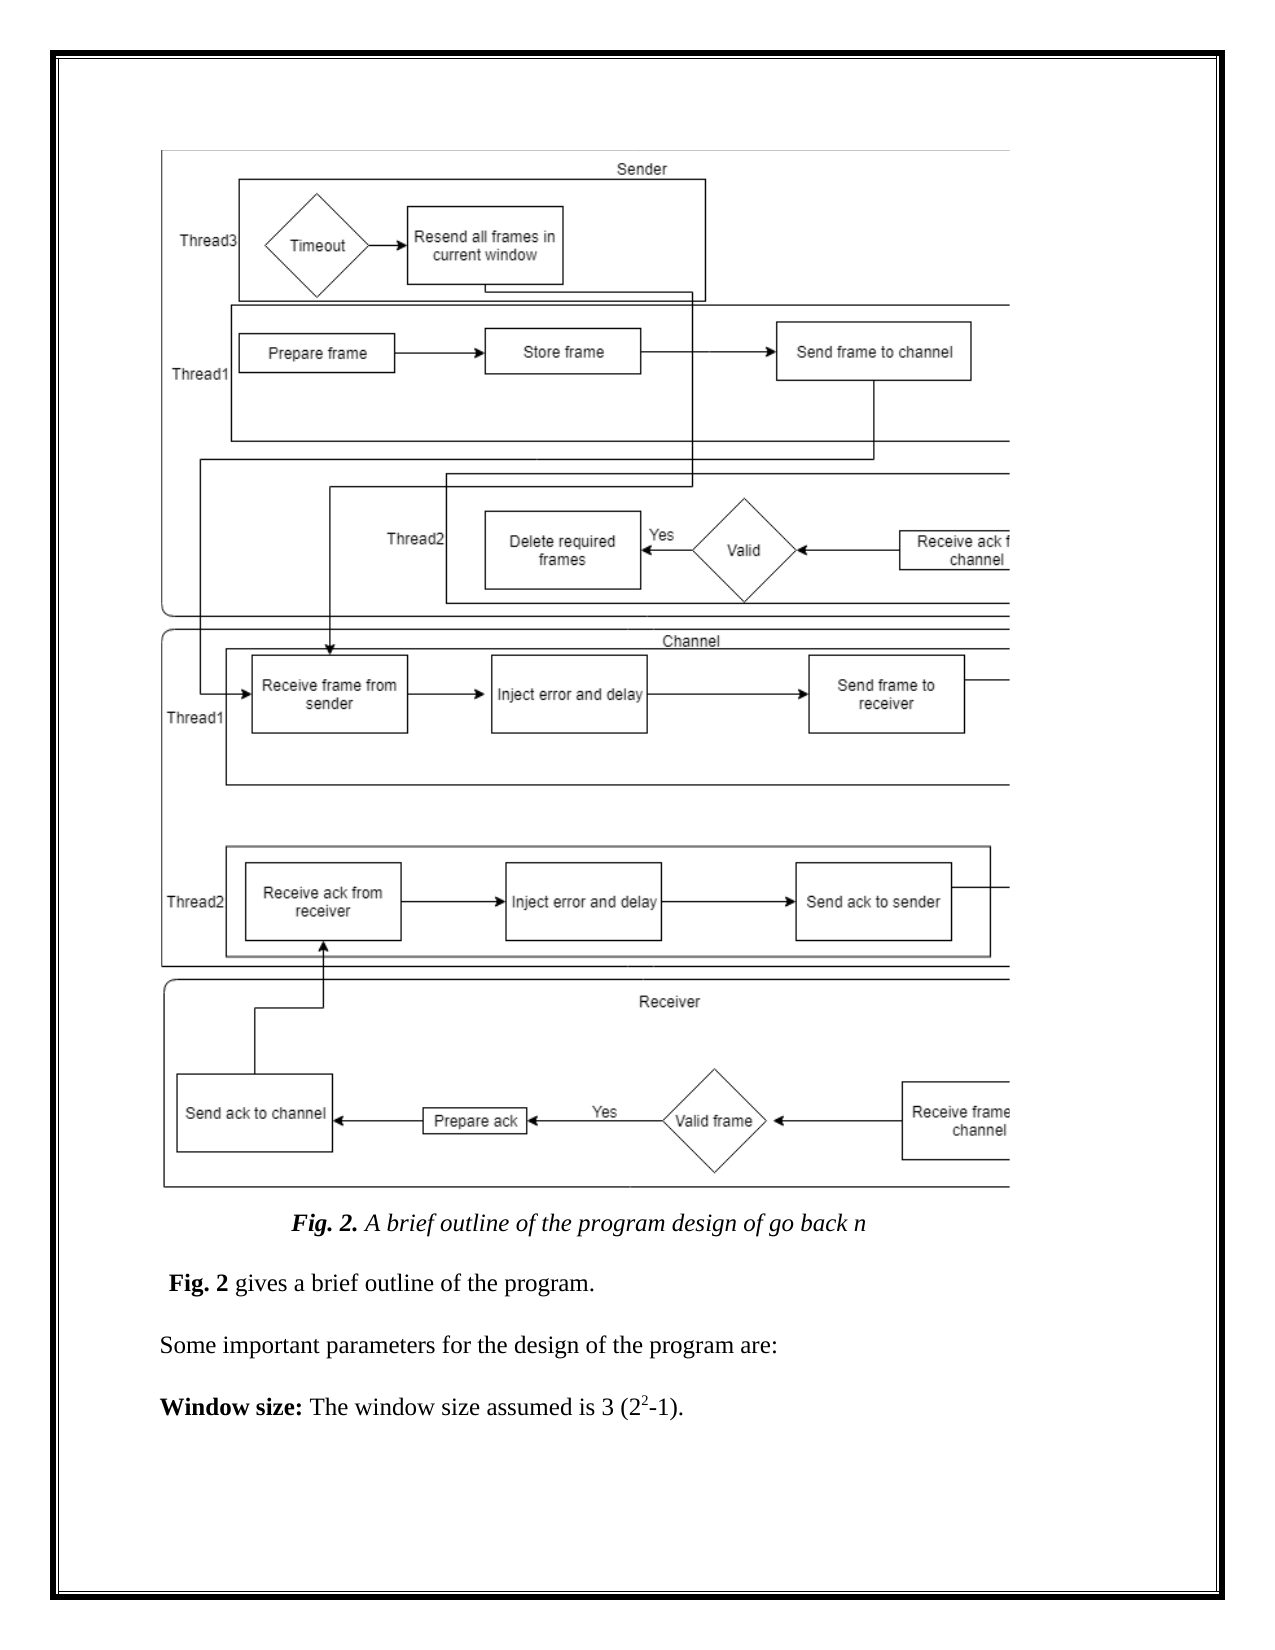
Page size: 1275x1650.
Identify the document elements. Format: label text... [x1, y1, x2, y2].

picture [161, 150, 1010, 1189]
list Window size: The window size assumed is 3 (22-1). [159, 1392, 1125, 1421]
table_cell Fig. 2. A brief outline of the program design of go back n [150, 1208, 1010, 1237]
list Fig. 2 gives a brief outline of the program. [169, 1268, 1125, 1297]
table_header [150, 150, 1010, 1208]
list Some important parameters for the design of the program are: [159, 1330, 1125, 1359]
